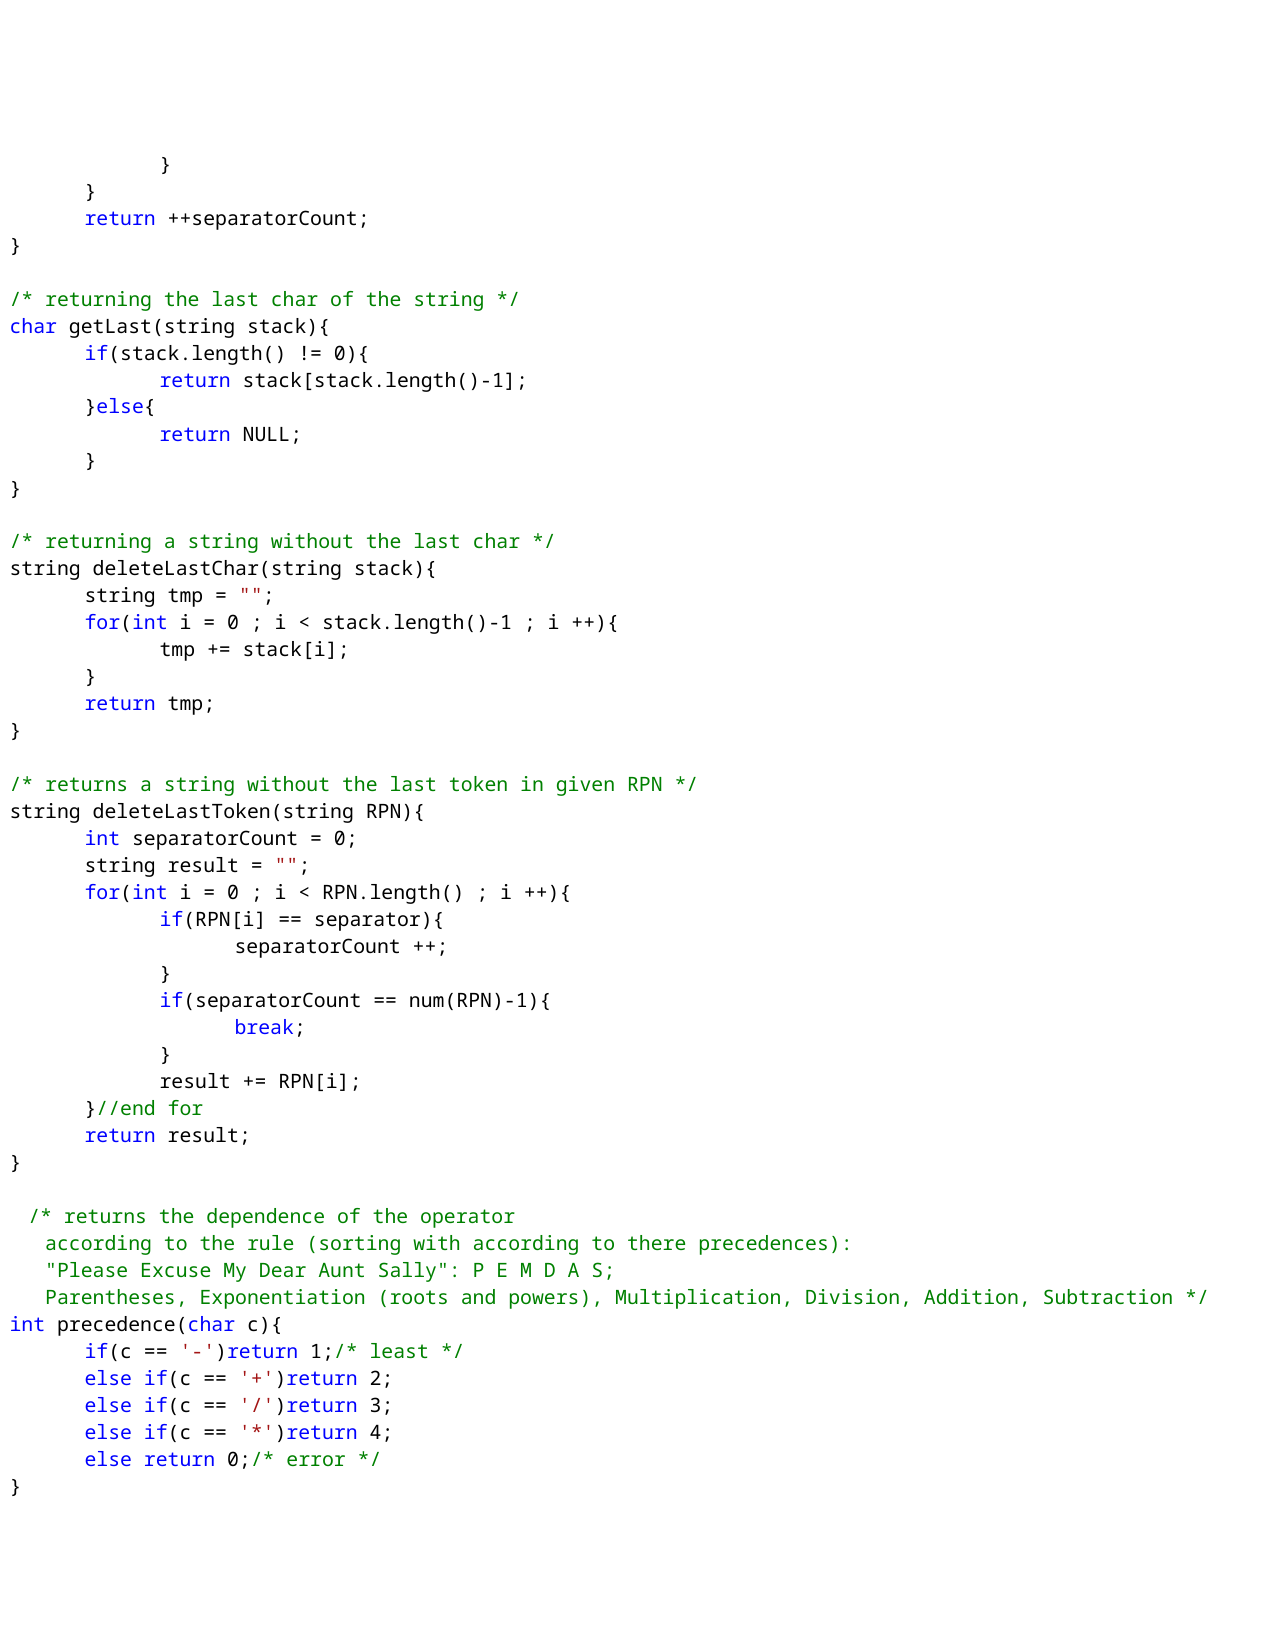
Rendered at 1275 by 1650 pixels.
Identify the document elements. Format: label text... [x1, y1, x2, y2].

text for(int i = 0 ; i < stack.length()-1 ; i ++){ [9, 609, 1275, 636]
text return tmp; [9, 689, 1275, 717]
text } [9, 1148, 1275, 1175]
text /* returns the dependence of the operator [28, 1202, 1275, 1229]
text if(separatorCount == num(RPN)-1){ [9, 986, 1275, 1013]
text break; [9, 1013, 1275, 1040]
text } [9, 717, 1275, 743]
text separatorCount ++; [9, 932, 1275, 959]
text } [9, 447, 1275, 474]
text else if(c == '+')return 2; [9, 1364, 1275, 1391]
text string deleteLastChar(string stack){ [9, 555, 1275, 582]
text string tmp = ""; [9, 582, 1275, 609]
text char getLast(string stack){ [9, 312, 1275, 339]
text } [9, 1040, 1275, 1067]
text string result = ""; [9, 851, 1275, 878]
text tmp += stack[i]; [9, 636, 1275, 663]
text return ++separatorCount; [9, 204, 1275, 231]
text else return 0;/* error */ [9, 1445, 1275, 1472]
text if(c == '-')return 1;/* least */ [9, 1337, 1275, 1364]
text string deleteLastToken(string RPN){ [9, 797, 1275, 824]
text return NULL; [9, 420, 1275, 447]
text "Please Excuse My Dear Aunt Sally": P E M D A S; [9, 1256, 1275, 1283]
text } [9, 150, 1275, 177]
text if(stack.length() != 0){ [9, 339, 1275, 366]
text int precedence(char c){ [9, 1310, 1275, 1337]
text } [9, 177, 1275, 204]
text for(int i = 0 ; i < RPN.length() ; i ++){ [9, 878, 1275, 905]
text } [9, 1472, 1275, 1499]
text } [9, 663, 1275, 689]
text }//end for [9, 1094, 1275, 1121]
text /* returning a string without the last char */ [9, 528, 1275, 555]
text /* returns a string without the last token in given RPN */ [9, 771, 1275, 797]
text if(RPN[i] == separator){ [9, 905, 1275, 932]
text }else{ [9, 393, 1275, 420]
text } [9, 959, 1275, 986]
text return stack[stack.length()-1]; [9, 366, 1275, 393]
text return result; [9, 1121, 1275, 1148]
text /* returning the last char of the string */ [9, 285, 1275, 312]
text int separatorCount = 0; [9, 824, 1275, 851]
text } [9, 474, 1275, 501]
text else if(c == '*')return 4; [9, 1418, 1275, 1445]
text } [9, 231, 1275, 258]
text else if(c == '/')return 3; [9, 1391, 1275, 1418]
text Parentheses, Exponentiation (roots and powers), Multiplication, Division, Addition, Subtraction */ [9, 1283, 1275, 1310]
text according to the rule (sorting with according to there precedences): [9, 1229, 1275, 1256]
text result += RPN[i]; [9, 1067, 1275, 1094]
